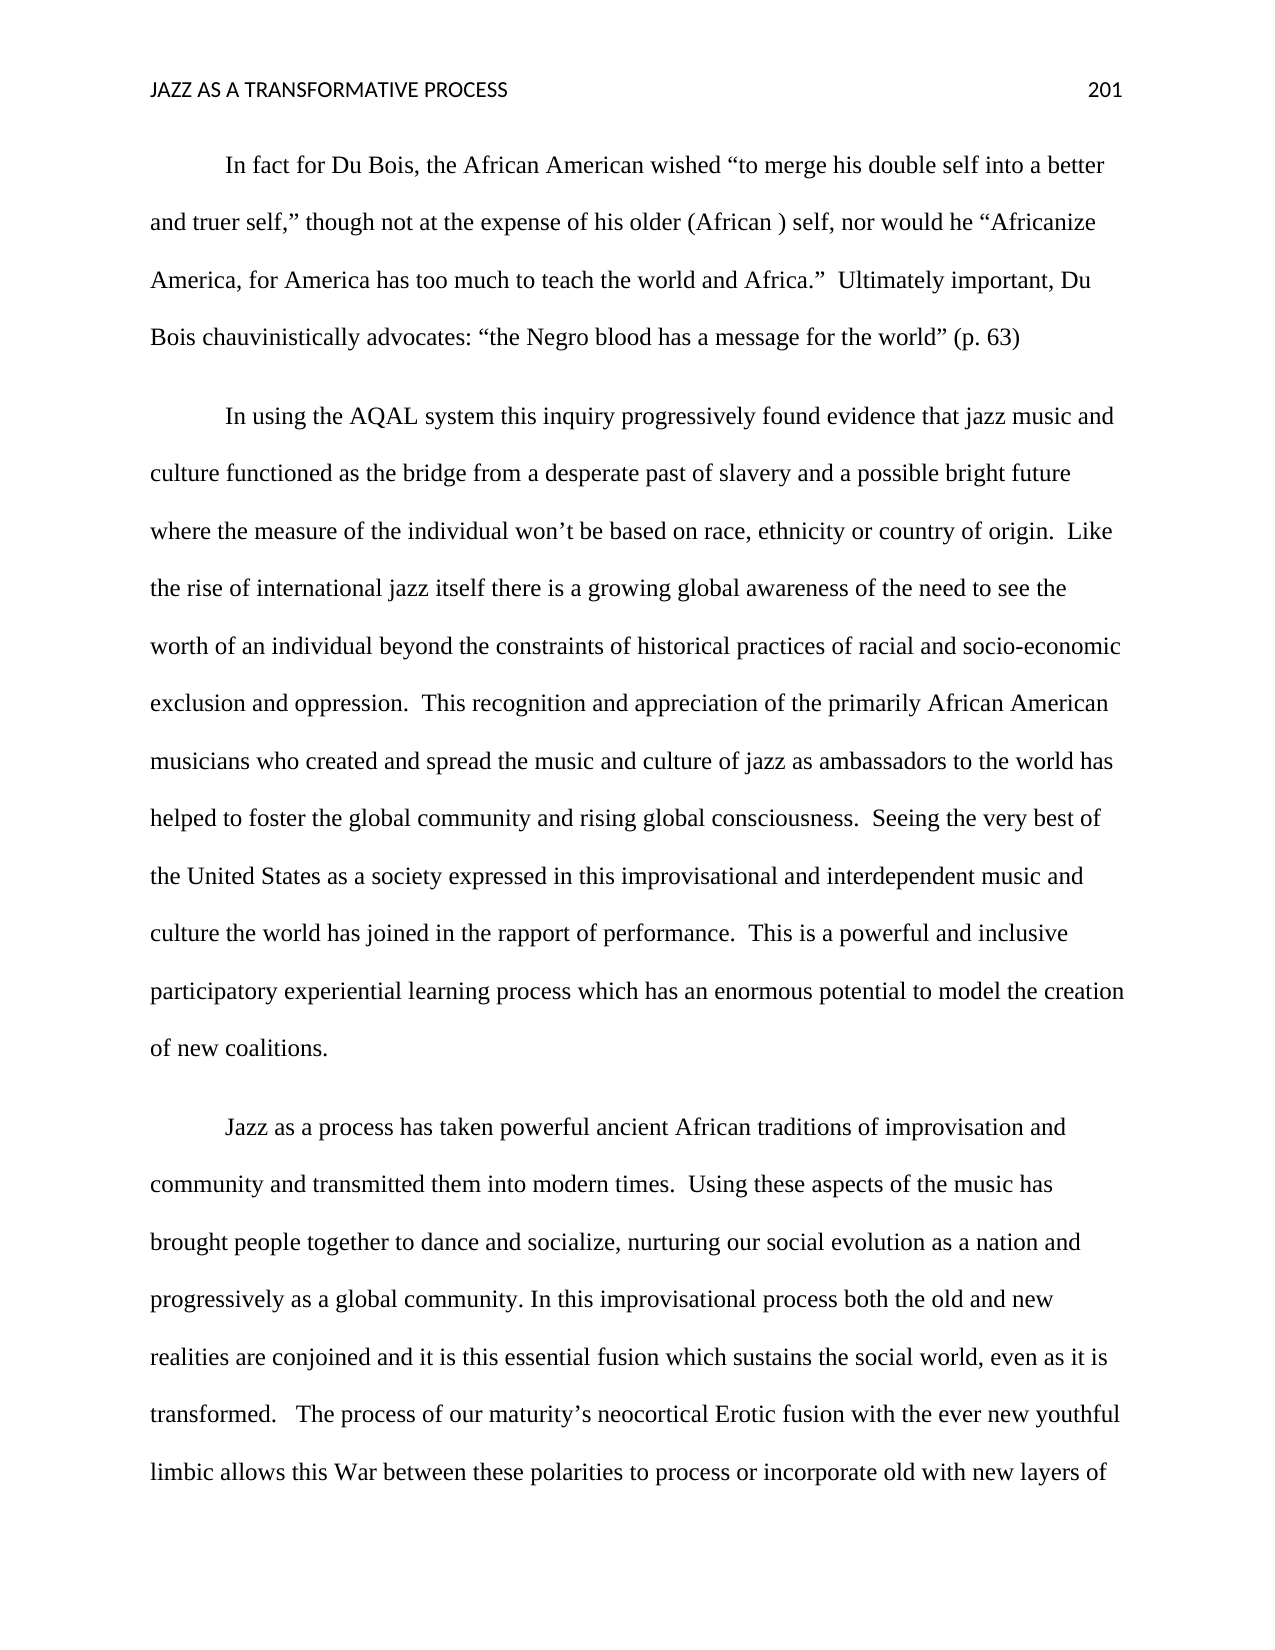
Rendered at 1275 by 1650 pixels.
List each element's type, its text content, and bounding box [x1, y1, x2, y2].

text In using the AQAL system this inquiry progressively found evidence that jazz music and culture functioned as the bridge from a desperate past of slavery and a possible bright future where the measure of the individual won’t be based on race, ethnicity or country of origin. Like the rise of international jazz itself there is a growing global awareness of the need to see the worth of an individual beyond the constraints of historical practices of racial and socio-economic exclusion and oppression. This recognition and appreciation of the primarily African American musicians who created and spread the music and culture of jazz as ambassadors to the world has helped to foster the global community and rising global consciousness. Seeing the very best of the United States as a society expressed in this improvisational and interdependent music and culture the world has joined in the rapport of performance. This is a powerful and inclusive participatory experiential learning process which has an enormous potential to model the creation of new coalitions. [150, 401, 1125, 1062]
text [150, 1112, 1125, 1485]
text In fact for Du Bois, the African American wished “to merge his double self into a better and truer self,” though not at the expense of his older (African ) self, nor would he “Africanize America, for America has too much to teach the world and Africa.” Ultimately important, Du Bois chauvinistically advocates: “the Negro blood has a message for the world” (p. 63) [150, 150, 1125, 351]
